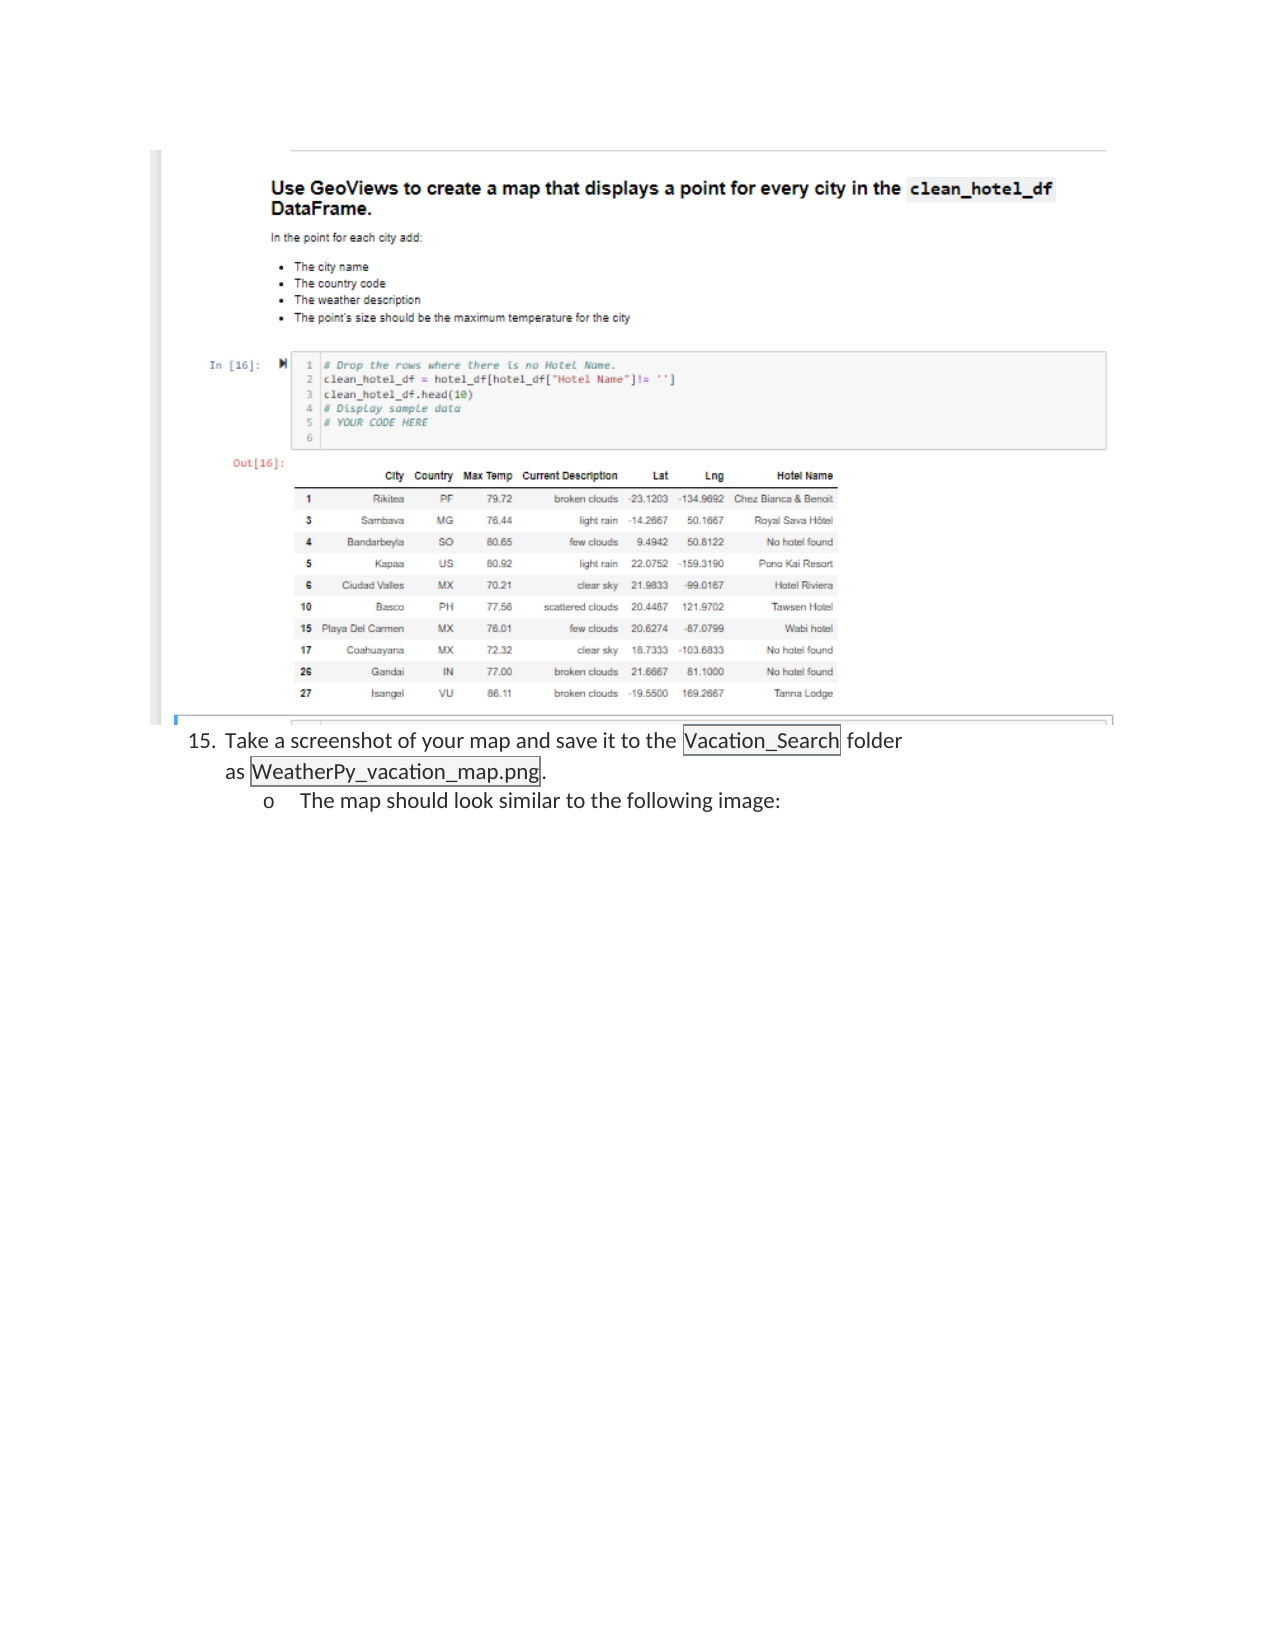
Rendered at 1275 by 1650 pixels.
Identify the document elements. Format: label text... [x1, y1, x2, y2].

list The map should look similar to the following image: [262, 787, 1125, 815]
list Take a screenshot of your map and save it to the Vacation_Search folder as WeatherPy_vacation_map.png. [187, 725, 1125, 787]
picture [150, 150, 1125, 725]
